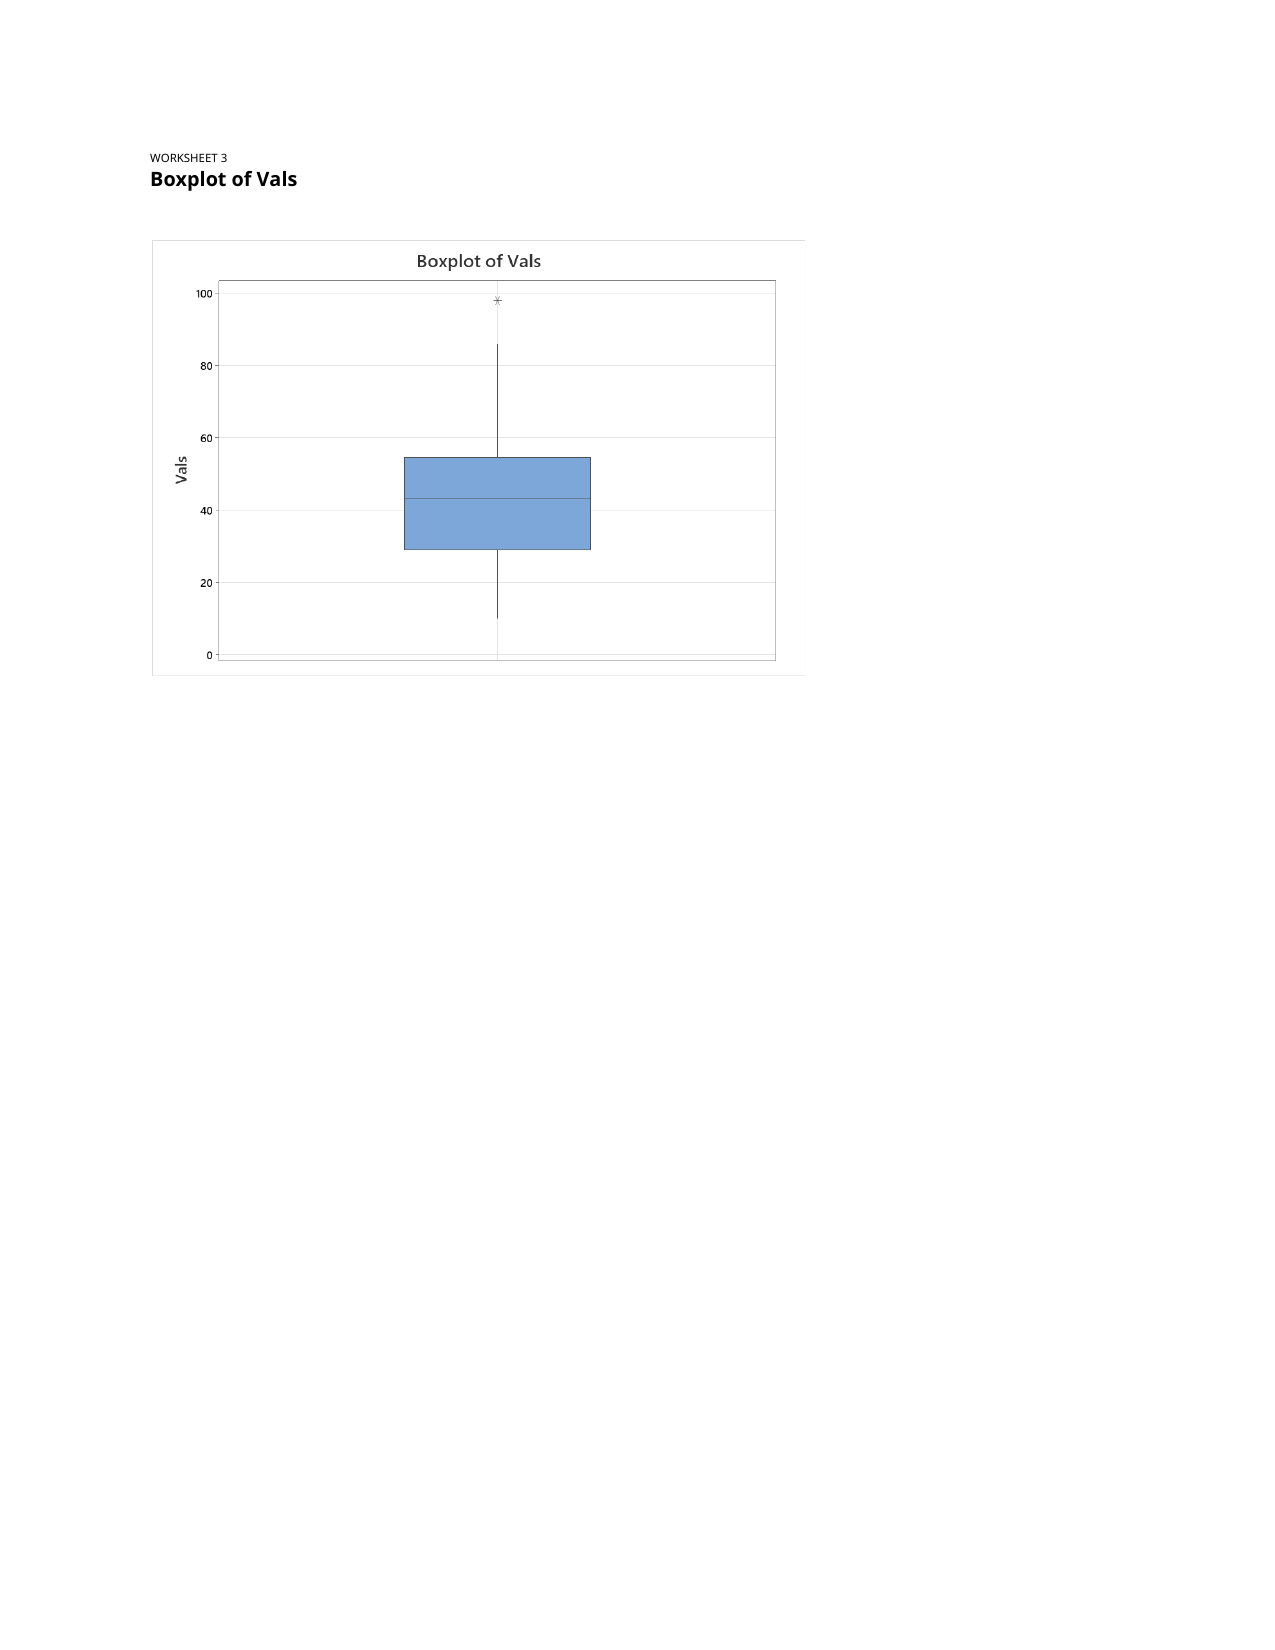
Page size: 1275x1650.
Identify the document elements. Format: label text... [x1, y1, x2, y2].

picture [152, 240, 806, 676]
text Boxplot of Vals [150, 166, 1117, 193]
text WORKSHEET 3 [150, 150, 1125, 166]
